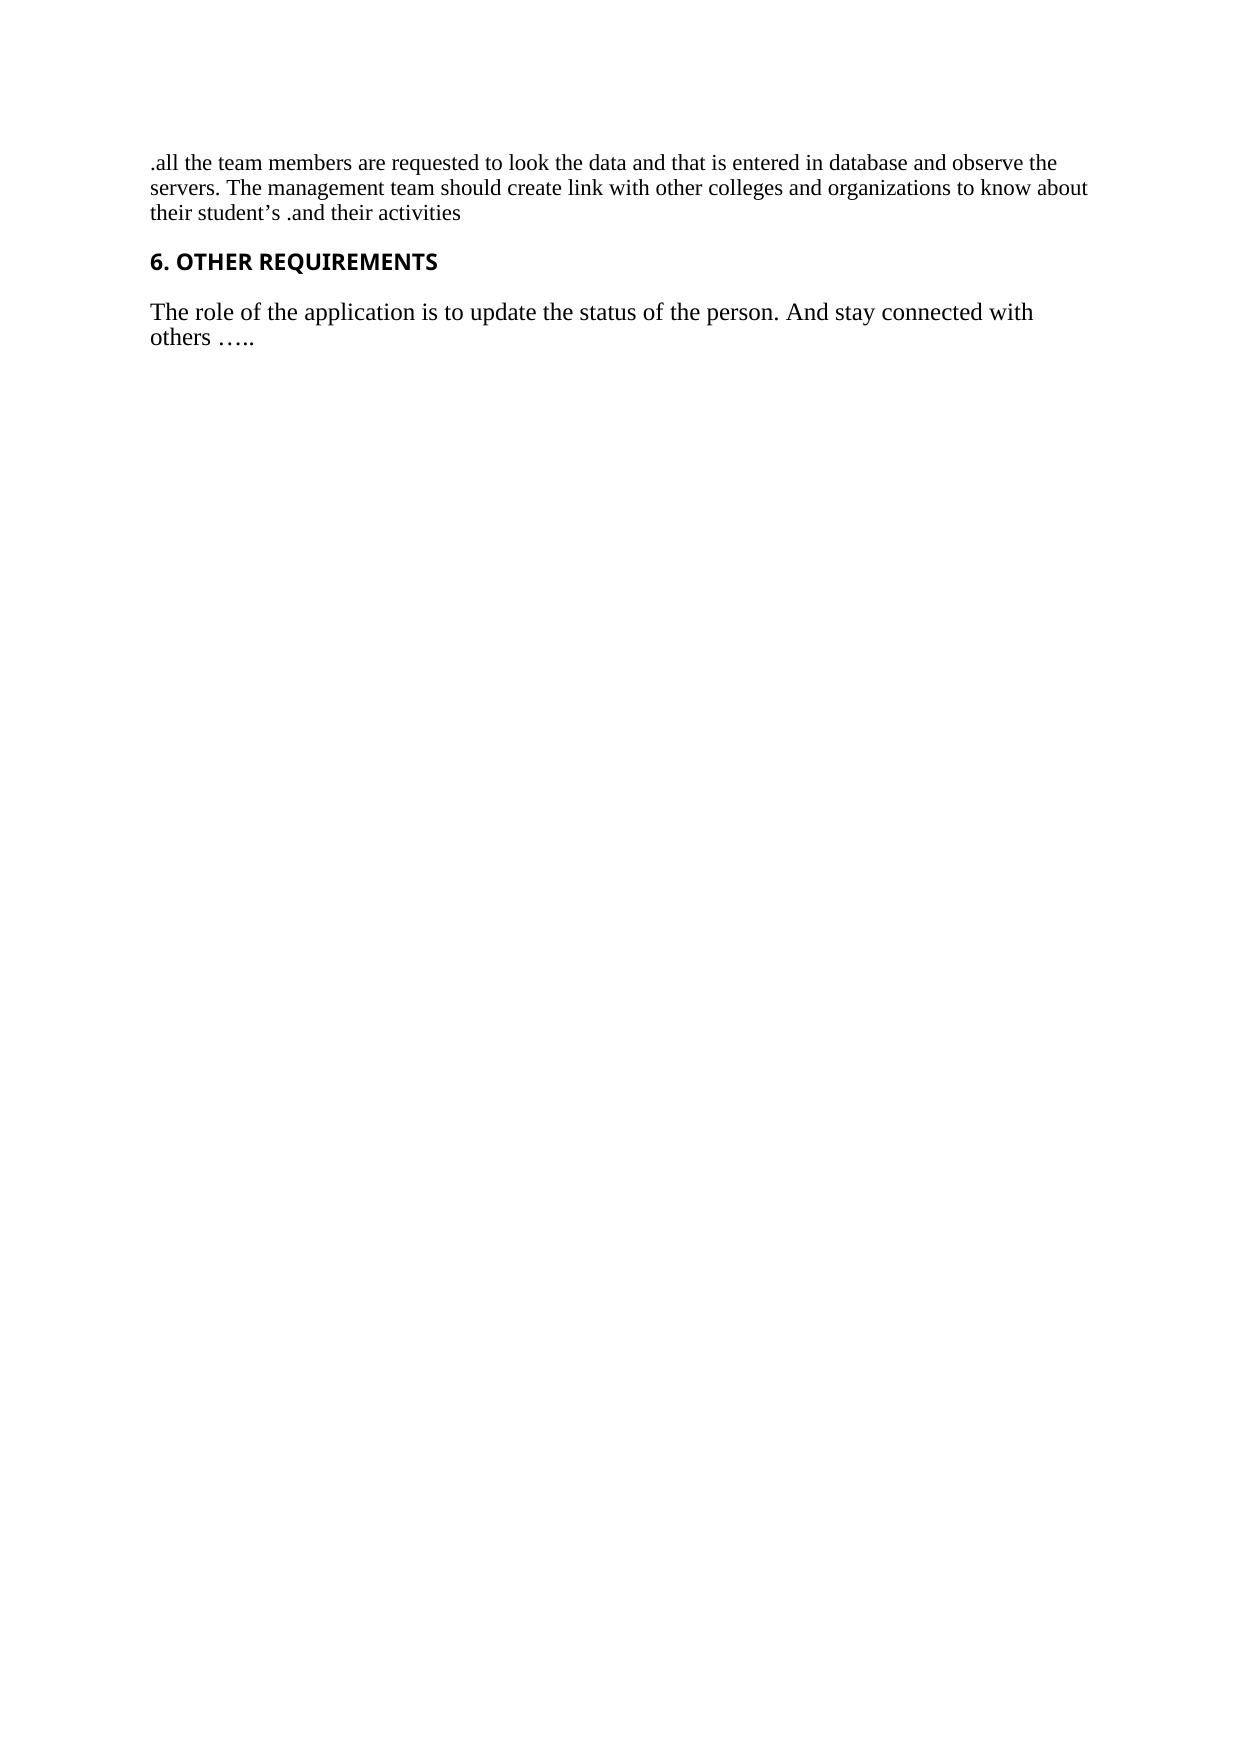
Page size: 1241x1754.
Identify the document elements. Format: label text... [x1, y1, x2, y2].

text The role of the application is to update the status of the person. And stay connected with others ….. [150, 300, 1090, 350]
text .all the team members are requested to look the data and that is entered in database and observe the servers. The management team should create link with other colleges and organizations to know about their student’s .and their activities [150, 150, 1090, 225]
text 6. OTHER REQUIREMENTS [150, 250, 1090, 275]
